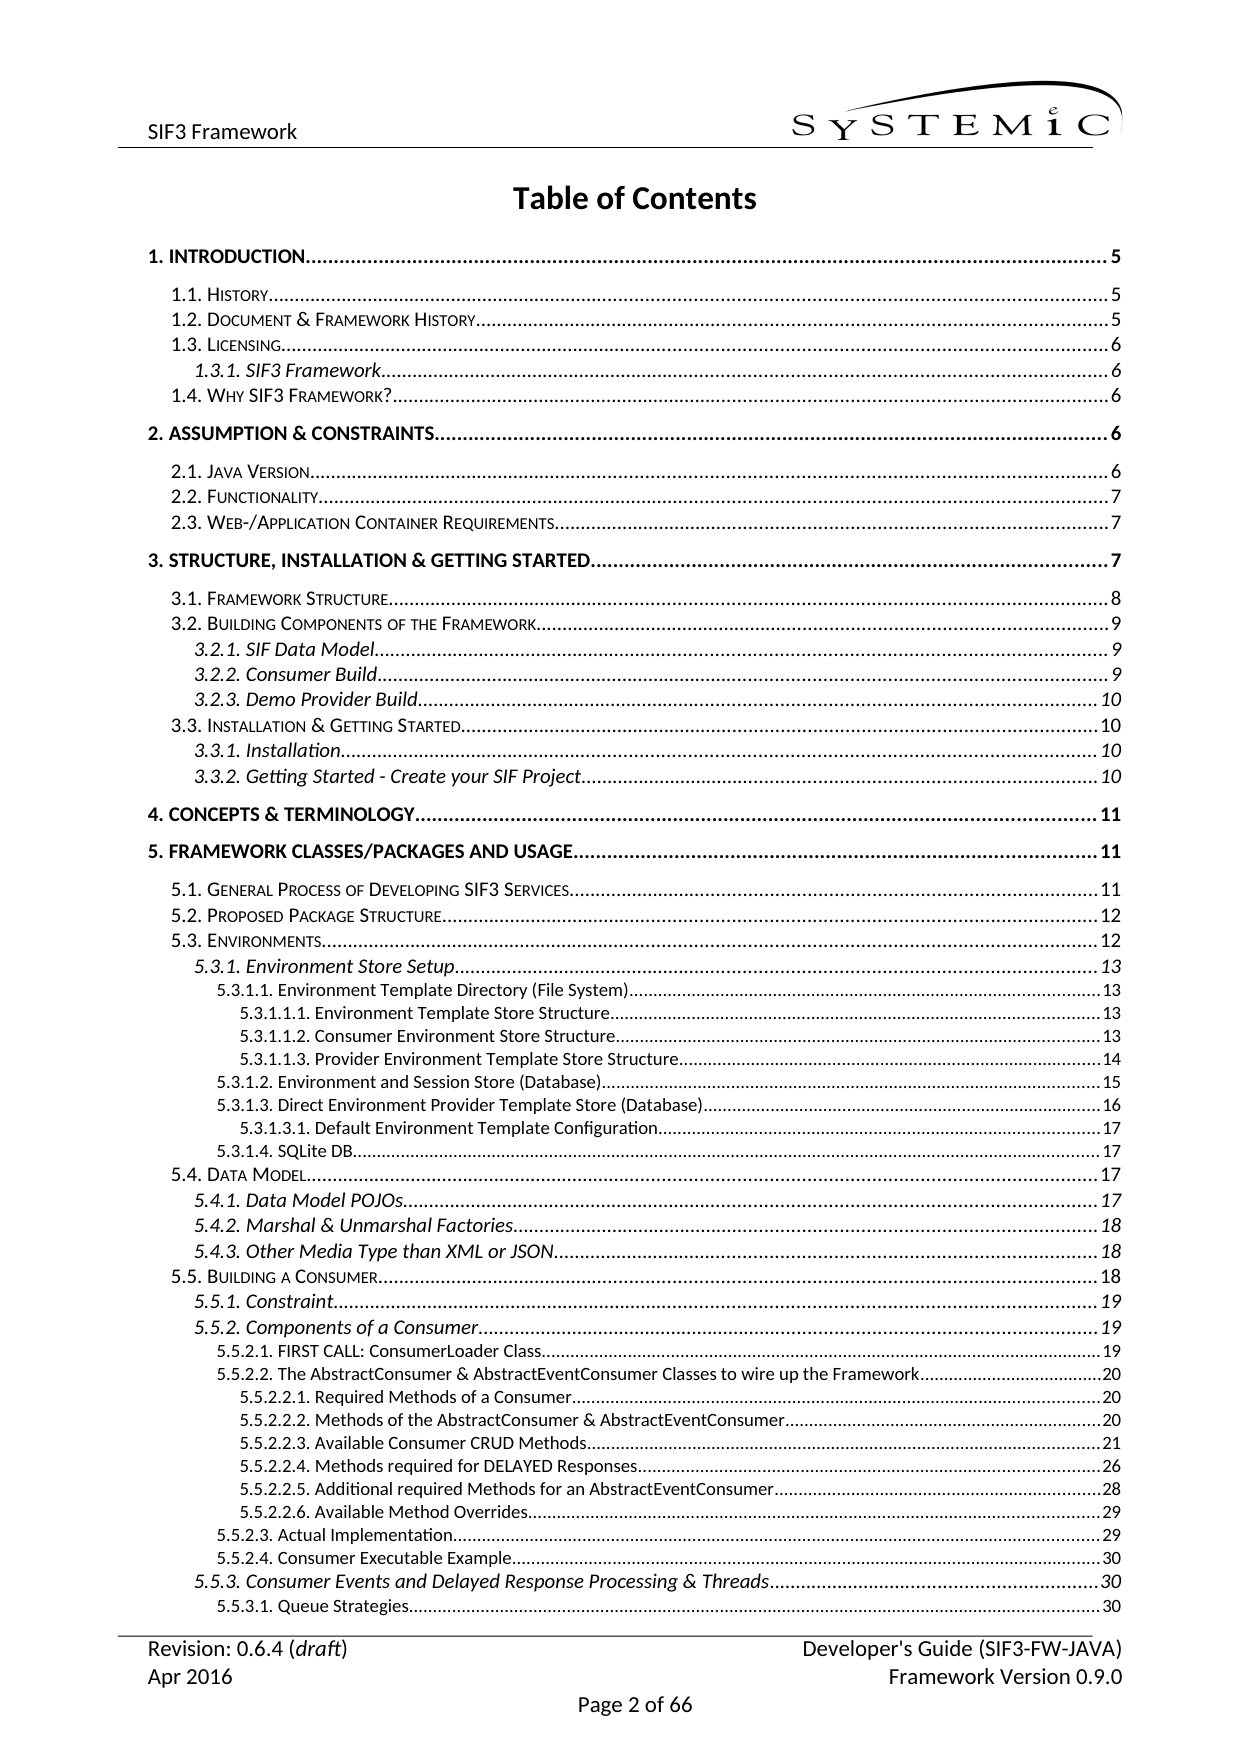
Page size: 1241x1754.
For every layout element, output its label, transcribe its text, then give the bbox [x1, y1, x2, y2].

text 5.5.2.2.4. Methods required for DELAYED Responses 26 [239, 1454, 1122, 1477]
text 5.5.2.2.6. Available Method Overrides 29 [239, 1500, 1122, 1523]
text 5.4.2. Marshal & Unmarshal Factories 18 [193, 1212, 1122, 1238]
text 5.3.1.1.3. Provider Environment Template Store Structure 14 [239, 1047, 1122, 1070]
text 5.4. Data Model 17 [171, 1162, 1122, 1187]
text 5.5.2. Components of a Consumer 19 [193, 1314, 1122, 1339]
text 5.3.1.1. Environment Template Directory (File System) 13 [216, 978, 1122, 1001]
text 5.5.2.2.5. Additional required Methods for an AbstractEventConsumer 28 [239, 1477, 1122, 1500]
text 1.2. Document & Framework History 5 [171, 306, 1122, 332]
text 5.5.2.2.1. Required Methods of a Consumer 20 [239, 1385, 1122, 1408]
text 5.5.3. Consumer Events and Delayed Response Processing & Threads 30 [193, 1569, 1122, 1594]
text 5.3. Environments 12 [171, 927, 1122, 953]
text 1.3.1. SIF3 Framework 6 [193, 357, 1122, 382]
text 5.4.3. Other Media Type than XML or JSON 18 [193, 1238, 1122, 1263]
text 5.5.3.1. Queue Strategies 30 [216, 1594, 1122, 1617]
text 4. Concepts & Terminology 11 [148, 801, 1122, 826]
text 1. Introduction 5 [148, 243, 1122, 268]
text 5.5.2.4. Consumer Executable Example 30 [216, 1546, 1122, 1569]
title Table of Contents [148, 177, 1122, 218]
text 2.2. Functionality 7 [171, 484, 1122, 509]
text 5.2. Proposed Package Structure 12 [171, 902, 1122, 927]
text 1.4. Why SIF3 Framework? 6 [171, 382, 1122, 408]
text 3.3. Installation & Getting Started 10 [171, 712, 1122, 737]
text 5.3.1. Environment Store Setup 13 [193, 953, 1122, 978]
text 3.2.1. SIF Data Model 9 [193, 636, 1122, 661]
text 5.5.2.2.3. Available Consumer CRUD Methods 21 [239, 1431, 1122, 1454]
text 5.5.2.3. Actual Implementation 29 [216, 1523, 1122, 1546]
text 3. Structure, Installation & Getting Started 7 [148, 547, 1122, 572]
text 2. Assumption & Constraints 6 [148, 420, 1122, 446]
picture [792, 80, 1123, 140]
text 2.1. Java Version 6 [171, 458, 1122, 484]
text 5.3.1.1.1. Environment Template Store Structure 13 [239, 1001, 1122, 1024]
text 2.3. Web-/Application Container Requirements 7 [171, 509, 1122, 534]
text 3.2.3. Demo Provider Build 10 [193, 687, 1122, 712]
text 5.3.1.4. SQLite DB 17 [216, 1139, 1122, 1162]
text 5. Framework Classes/Packages and Usage 11 [148, 839, 1122, 864]
text 3.3.1. Installation 10 [193, 737, 1122, 763]
text 5.3.1.2. Environment and Session Store (Database) 15 [216, 1070, 1122, 1093]
text 5.5.2.1. FIRST CALL: ConsumerLoader Class 19 [216, 1339, 1122, 1362]
text 5.5.2.2.2. Methods of the AbstractConsumer & AbstractEventConsumer 20 [239, 1408, 1122, 1431]
text 3.3.2. Getting Started - Create your SIF Project 10 [193, 763, 1122, 788]
text 3.2.2. Consumer Build 9 [193, 661, 1122, 687]
text 5.3.1.3.1. Default Environment Template Configuration 17 [239, 1116, 1122, 1139]
text 5.4.1. Data Model POJOs 17 [193, 1187, 1122, 1212]
text 5.5.1. Constraint 19 [193, 1289, 1122, 1314]
text 5.5.2.2. The AbstractConsumer & AbstractEventConsumer Classes to wire up the Framework 20 [216, 1362, 1122, 1385]
text 5.3.1.3. Direct Environment Provider Template Store (Database) 16 [216, 1093, 1122, 1116]
text 3.1. Framework Structure 8 [171, 585, 1122, 610]
text 5.1. General Process of Developing SIF3 Services 11 [171, 877, 1122, 902]
text 1.1. History 5 [171, 281, 1122, 306]
text 3.2. Building Components of the Framework 9 [171, 610, 1122, 636]
text 1.3. Licensing 6 [171, 332, 1122, 357]
text 5.5. Building a Consumer 18 [171, 1263, 1122, 1289]
text 5.3.1.1.2. Consumer Environment Store Structure 13 [239, 1024, 1122, 1047]
